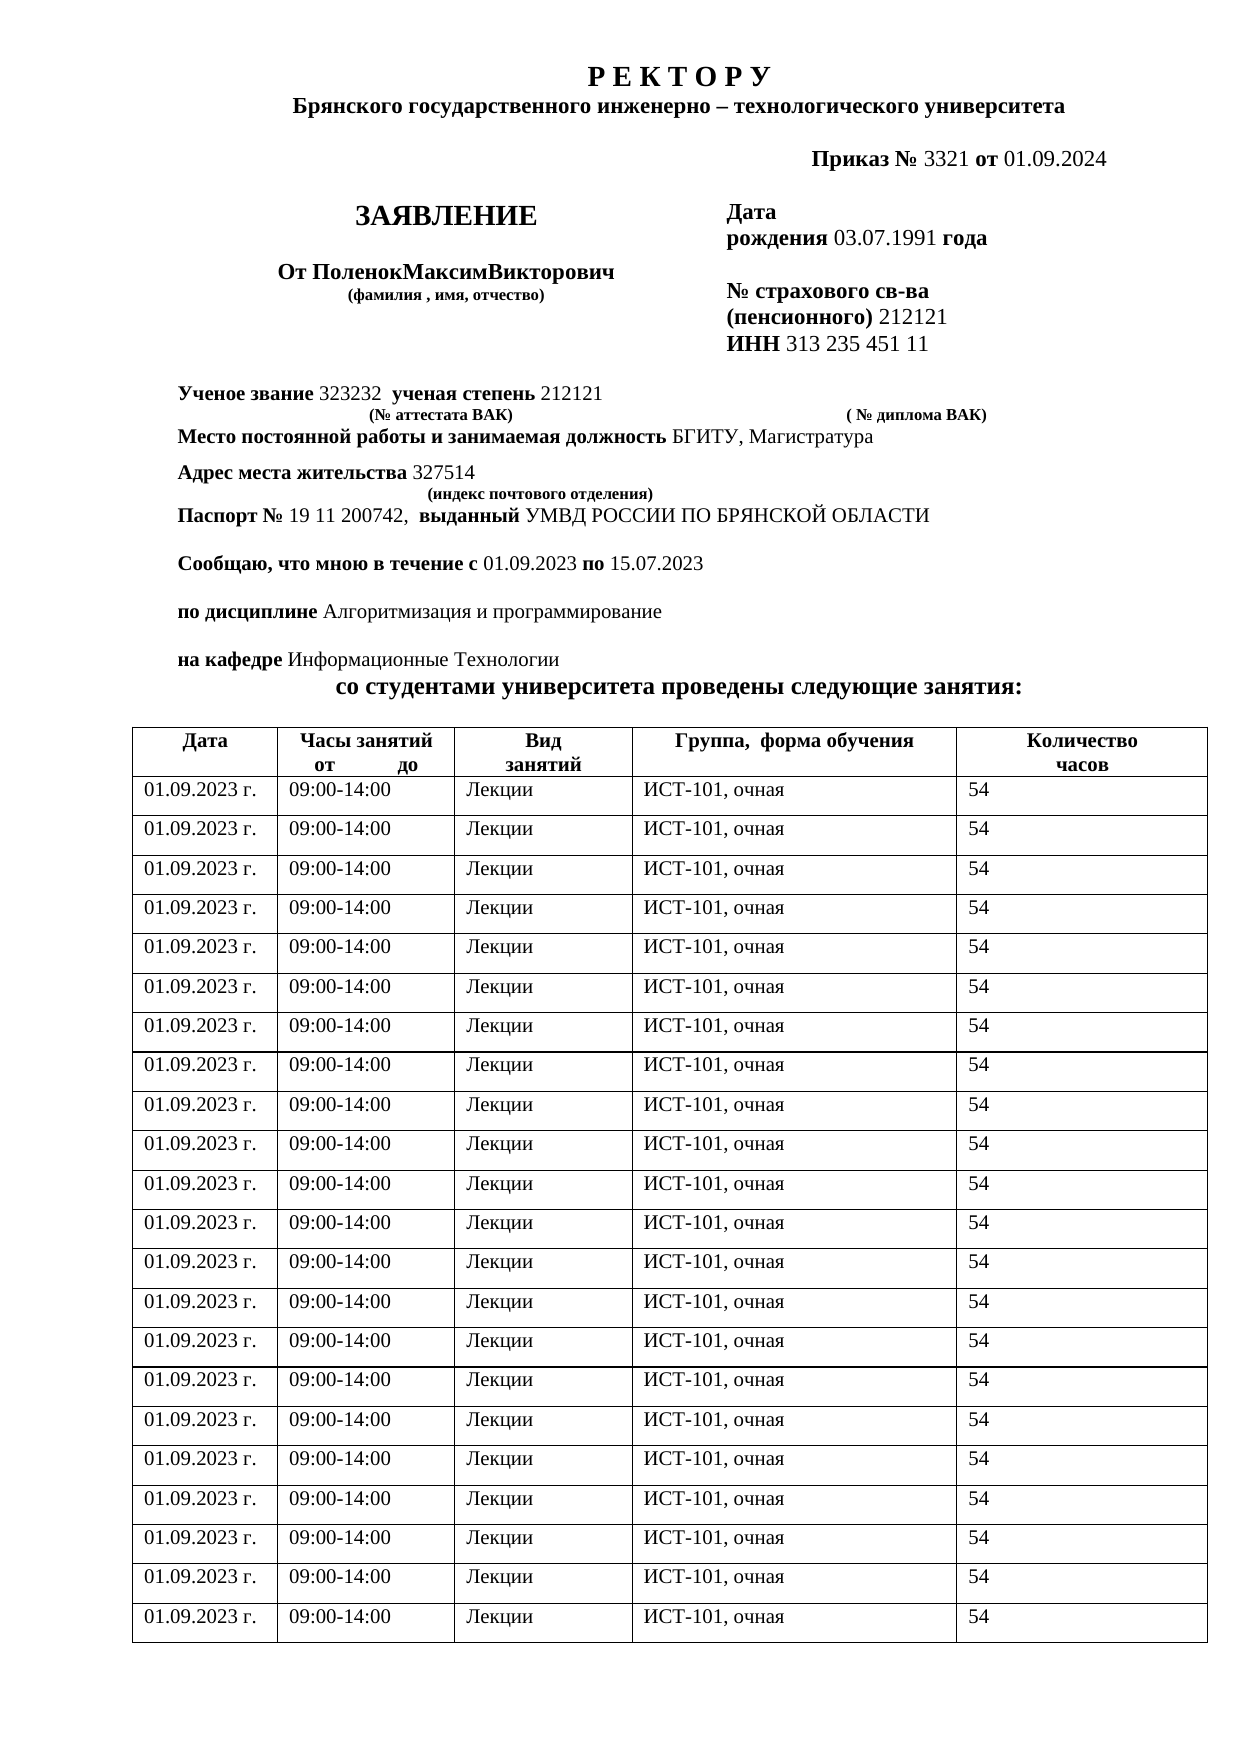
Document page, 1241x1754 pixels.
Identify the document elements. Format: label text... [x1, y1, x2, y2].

table_cell 01.09.2023 г. [133, 1604, 277, 1642]
table_cell 01.09.2023 г. [133, 1092, 277, 1130]
table_cell 09:00-14:00 [278, 1368, 454, 1406]
table_cell 54 [957, 934, 1207, 973]
table_cell ИСТ-101, очная [633, 1564, 956, 1603]
table_cell Лекции [455, 856, 632, 894]
table_cell ИСТ-101, очная [633, 1328, 956, 1366]
table_header Часы занятий от до [278, 728, 454, 776]
table_cell ИСТ-101, очная [633, 1171, 956, 1209]
text Место постоянной работы и занимаемая должность БГИТУ, Магистратура [177, 424, 1181, 448]
table_cell 54 [957, 816, 1207, 854]
table_cell 01.09.2023 г. [133, 1328, 277, 1366]
table_cell 01.09.2023 г. [133, 1525, 277, 1563]
table_cell 09:00-14:00 [278, 1013, 454, 1051]
table_cell 01.09.2023 г. [133, 1171, 277, 1209]
text Паспорт № 19 11 200742, выданный УМВД РОССИИ ПО БРЯНСКОЙ ОБЛАСТИ [177, 503, 1181, 527]
table_cell 54 [957, 1289, 1207, 1327]
table_cell ИСТ-101, очная [633, 1053, 956, 1091]
table_cell ИСТ-101, очная [633, 974, 956, 1012]
table_cell 01.09.2023 г. [133, 1486, 277, 1524]
table_header Дата [133, 728, 277, 776]
table_cell 54 [957, 1249, 1207, 1288]
table_cell 09:00-14:00 [278, 1407, 454, 1445]
text Адрес места жительства 327514 [177, 460, 1181, 484]
table_cell 01.09.2023 г. [133, 777, 277, 815]
table_cell Лекции [455, 1289, 632, 1327]
table_cell 01.09.2023 г. [133, 1053, 277, 1091]
table_header Вид занятий [455, 728, 632, 776]
table_cell Лекции [455, 1604, 632, 1642]
table_cell 54 [957, 1486, 1207, 1524]
table_cell 54 [957, 1053, 1207, 1091]
table_cell 09:00-14:00 [278, 974, 454, 1012]
table_cell 54 [957, 1131, 1207, 1169]
table_cell ИСТ-101, очная [633, 1210, 956, 1248]
table_cell ИСТ-101, очная [633, 1604, 956, 1642]
table_cell Лекции [455, 1210, 632, 1248]
table_cell 54 [957, 1604, 1207, 1642]
table_cell 54 [957, 974, 1207, 1012]
table_cell 54 [957, 1092, 1207, 1130]
table_cell Лекции [455, 1407, 632, 1445]
table_cell ИСТ-101, очная [633, 1131, 956, 1169]
table_cell ИСТ-101, очная [633, 1486, 956, 1524]
table_cell 09:00-14:00 [278, 1604, 454, 1642]
table_cell 01.09.2023 г. [133, 1407, 277, 1445]
table_cell ИСТ-101, очная [633, 1368, 956, 1406]
table_cell 09:00-14:00 [278, 895, 454, 933]
table_cell 09:00-14:00 [278, 1328, 454, 1366]
table_cell 01.09.2023 г. [133, 1564, 277, 1603]
table_cell 09:00-14:00 [278, 1525, 454, 1563]
table_cell 01.09.2023 г. [133, 974, 277, 1012]
table_cell 09:00-14:00 [278, 1092, 454, 1130]
table_cell ИСТ-101, очная [633, 856, 956, 894]
table_cell ИСТ-101, очная [633, 1092, 956, 1130]
table_cell Лекции [455, 777, 632, 815]
table_cell ИСТ-101, очная [633, 934, 956, 973]
table_cell Лекции [455, 1525, 632, 1563]
table_cell 54 [957, 1407, 1207, 1445]
text со студентами университета проведены следующие занятия: [177, 671, 1181, 700]
table_cell Лекции [455, 934, 632, 973]
text по дисциплине Алгоритмизация и программирование [177, 599, 1181, 623]
table_cell Лекции [455, 1328, 632, 1366]
table_cell ИСТ-101, очная [633, 1446, 956, 1484]
table_cell 01.09.2023 г. [133, 1013, 277, 1051]
table_cell 01.09.2023 г. [133, 895, 277, 933]
table_cell ИСТ-101, очная [633, 895, 956, 933]
table_cell 54 [957, 1328, 1207, 1366]
table_cell 54 [957, 777, 1207, 815]
table_cell 54 [957, 1525, 1207, 1563]
table_cell 54 [957, 856, 1207, 894]
table_cell Лекции [455, 1486, 632, 1524]
table_cell 01.09.2023 г. [133, 816, 277, 854]
table_cell 09:00-14:00 [278, 1564, 454, 1603]
table_cell 54 [957, 1210, 1207, 1248]
table_cell Лекции [455, 1368, 632, 1406]
table_cell Лекции [455, 816, 632, 854]
table_cell Лекции [455, 1446, 632, 1484]
table_cell Лекции [455, 1053, 632, 1091]
table_cell ИСТ-101, очная [633, 816, 956, 854]
table_cell 54 [957, 1013, 1207, 1051]
table_cell Лекции [455, 1131, 632, 1169]
table_cell 54 [957, 1564, 1207, 1603]
table_cell 09:00-14:00 [278, 816, 454, 854]
table_cell 09:00-14:00 [278, 856, 454, 894]
text Р Е К Т О Р У [177, 59, 1181, 93]
table_cell 09:00-14:00 [278, 1289, 454, 1327]
table_header ЗАЯВЛЕНИЕ От ПоленокМаксимВикторович (фамилия , имя, отчество) [177, 119, 715, 356]
table_cell Лекции [455, 1249, 632, 1288]
table_cell ИСТ-101, очная [633, 1013, 956, 1051]
table_cell ИСТ-101, очная [633, 1289, 956, 1327]
table_cell 01.09.2023 г. [133, 1289, 277, 1327]
table_cell 01.09.2023 г. [133, 1131, 277, 1169]
text Ученое звание 323232 ученая степень 212121 [177, 381, 1181, 404]
table_header Количество часов [957, 728, 1207, 776]
table_cell 09:00-14:00 [278, 1053, 454, 1091]
table_cell 09:00-14:00 [278, 1486, 454, 1524]
table_cell 01.09.2023 г. [133, 934, 277, 973]
table_cell ИСТ-101, очная [633, 1525, 956, 1563]
table_cell ИСТ-101, очная [633, 1249, 956, 1288]
text (индекс почтового отделения) [177, 484, 1181, 503]
table_header Приказ № 3321 от 01.09.2024 Дата рождения 03.07.1991 года № страхового св-ва (пенсионного) 212121 ИНН 313 235 451 11 [715, 119, 1203, 356]
table_cell 09:00-14:00 [278, 777, 454, 815]
text Сообщаю, что мною в течение с 01.09.2023 по 15.07.2023 [177, 551, 1181, 575]
table_cell 01.09.2023 г. [133, 1446, 277, 1484]
table_cell 01.09.2023 г. [133, 856, 277, 894]
table_cell Лекции [455, 1013, 632, 1051]
table_cell 54 [957, 1368, 1207, 1406]
table_cell 09:00-14:00 [278, 934, 454, 973]
table_cell Лекции [455, 895, 632, 933]
table_cell Лекции [455, 1171, 632, 1209]
table_cell 09:00-14:00 [278, 1131, 454, 1169]
table_cell Лекции [455, 1564, 632, 1603]
table_cell 09:00-14:00 [278, 1171, 454, 1209]
table_cell Лекции [455, 1092, 632, 1130]
table_cell 54 [957, 1446, 1207, 1484]
table_cell 01.09.2023 г. [133, 1368, 277, 1406]
text на кафедре Информационные Технологии [177, 647, 1181, 671]
table_cell 09:00-14:00 [278, 1446, 454, 1484]
table_cell ИСТ-101, очная [633, 777, 956, 815]
table_cell 09:00-14:00 [278, 1210, 454, 1248]
table_cell 54 [957, 1171, 1207, 1209]
table_header Группа, форма обучения [633, 728, 956, 776]
text Брянского государственного инженерно – технологического университета [177, 93, 1181, 119]
table_cell 01.09.2023 г. [133, 1210, 277, 1248]
table_cell Лекции [455, 974, 632, 1012]
table_cell 09:00-14:00 [278, 1249, 454, 1288]
text (№ аттестата ВАК) ( № диплома ВАК) [177, 404, 1181, 424]
table_cell 01.09.2023 г. [133, 1249, 277, 1288]
table_cell 54 [957, 895, 1207, 933]
table_cell ИСТ-101, очная [633, 1407, 956, 1445]
